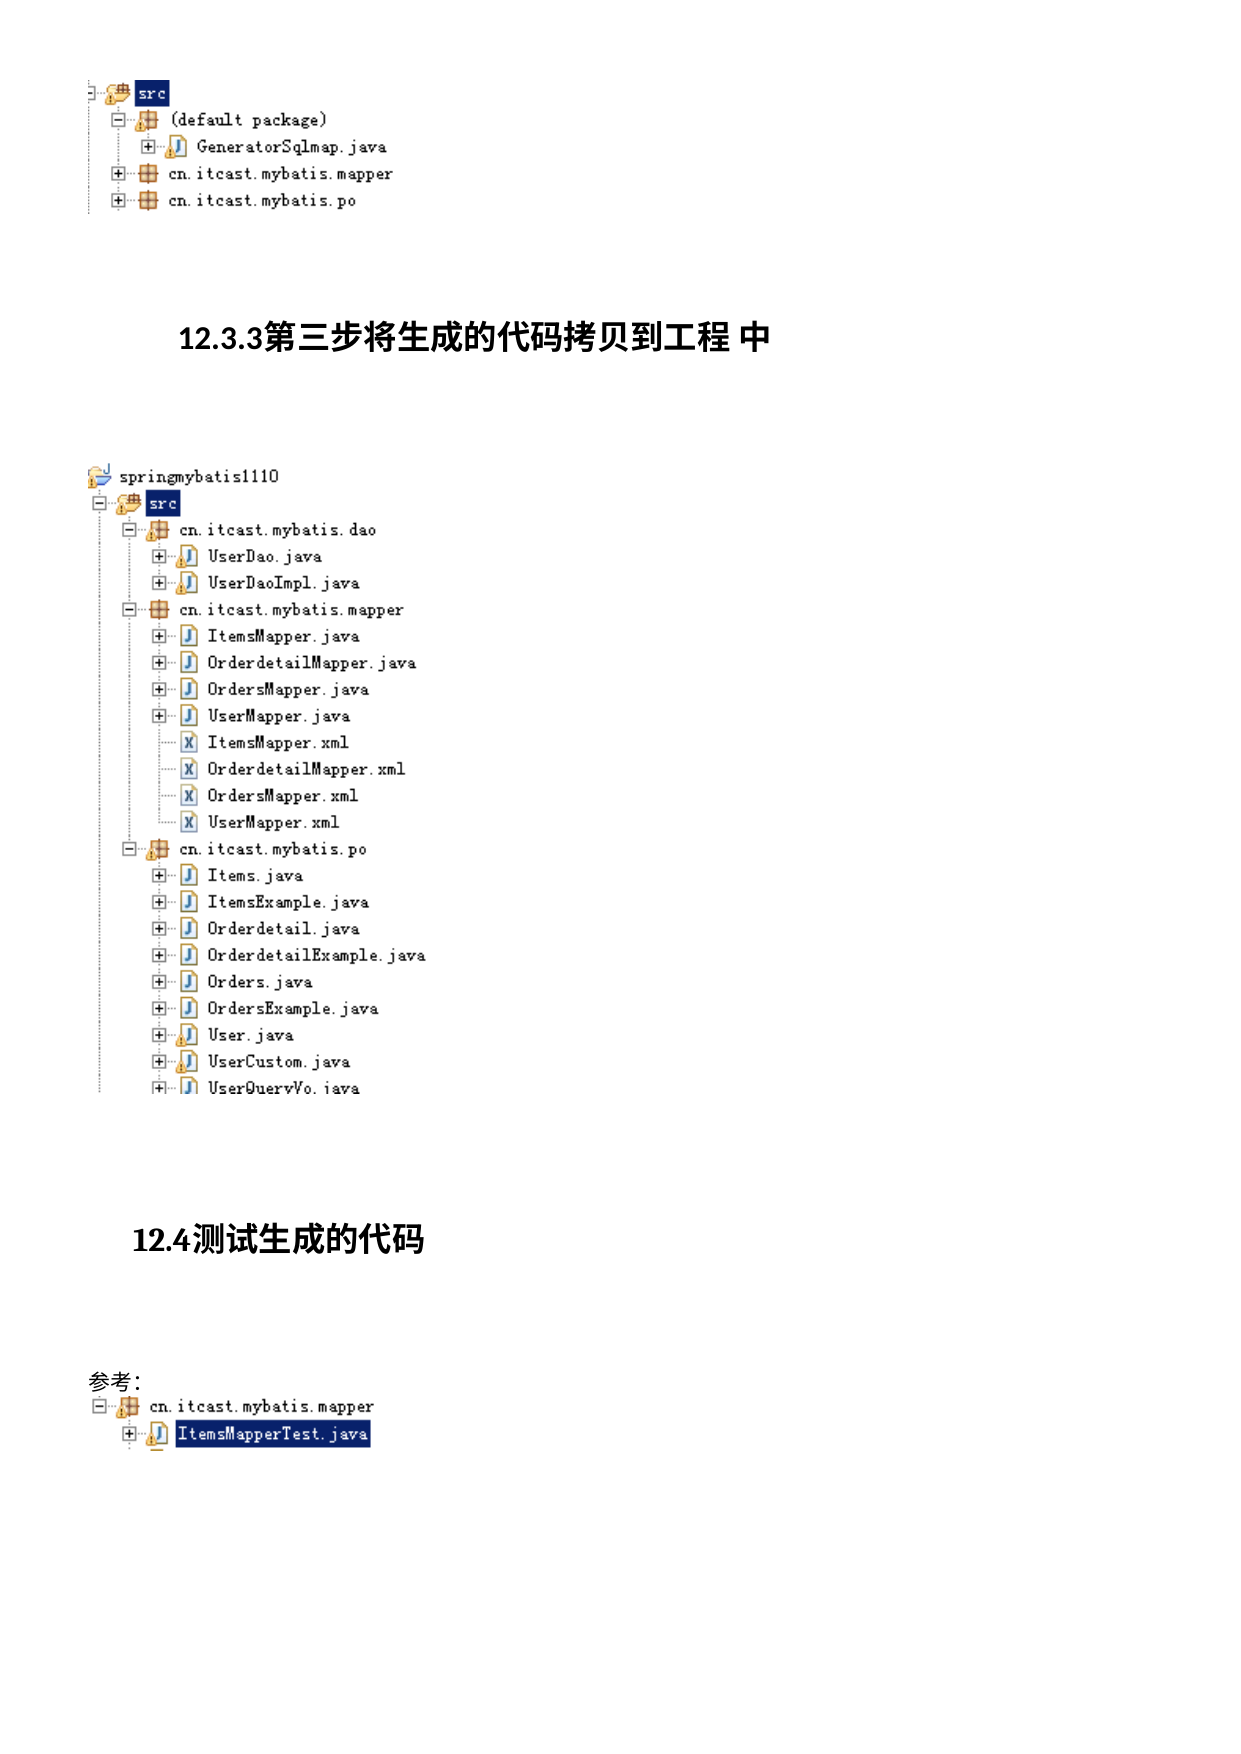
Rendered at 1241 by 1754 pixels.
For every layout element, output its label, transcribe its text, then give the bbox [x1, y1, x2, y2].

picture [88, 80, 404, 214]
text 参考： [89, 1364, 1167, 1397]
subtitle 第三步将生成的代码拷贝到工程 中 [177, 303, 1167, 368]
picture [88, 1396, 418, 1451]
picture [88, 462, 443, 1094]
subtitle 测试生成的代码 [133, 1204, 1167, 1269]
